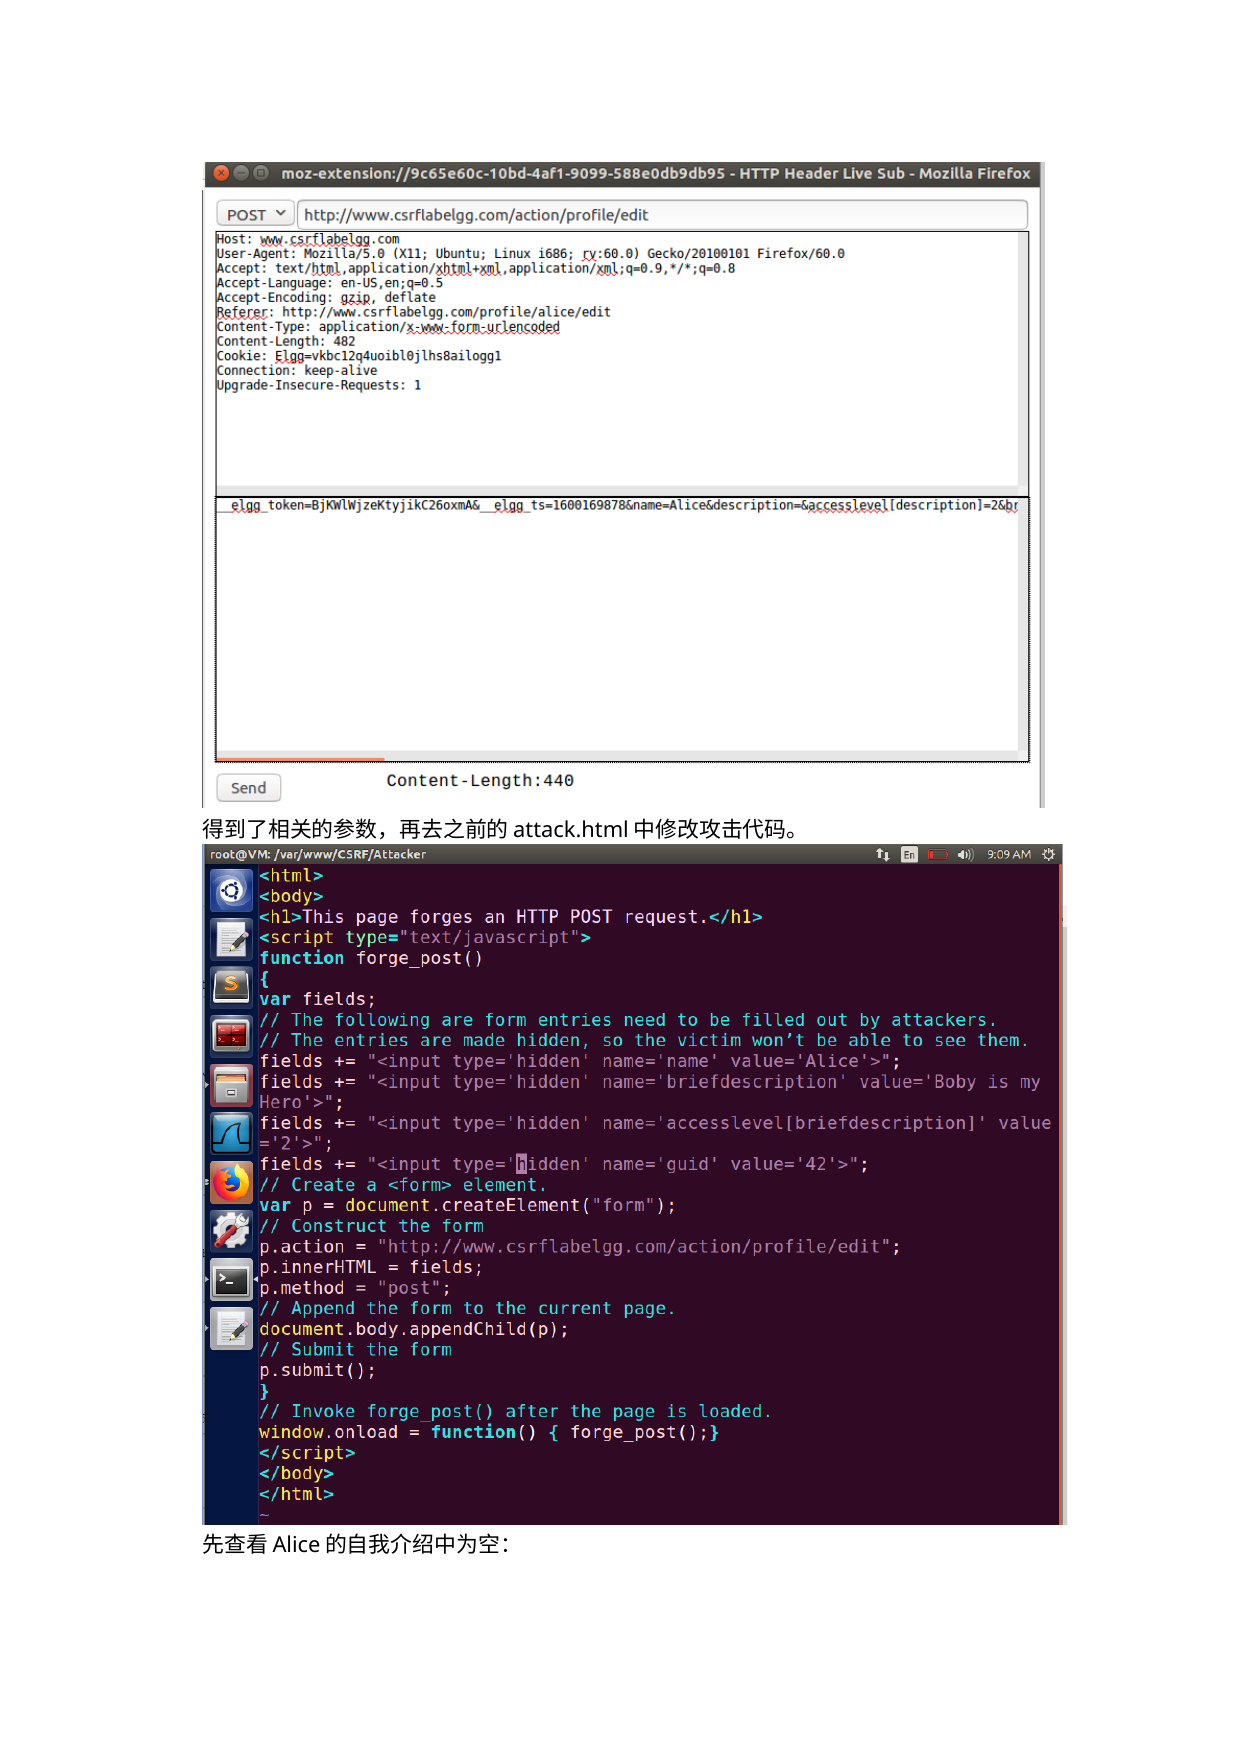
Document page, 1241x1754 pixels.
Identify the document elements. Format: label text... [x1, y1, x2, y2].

picture [202, 162, 1045, 808]
picture [202, 844, 1068, 1525]
text 得到了相关的参数，再去之前的attack.html中修改攻击代码。 [202, 812, 1053, 844]
text 先查看Alice的自我介绍中为空： [202, 1527, 1053, 1559]
